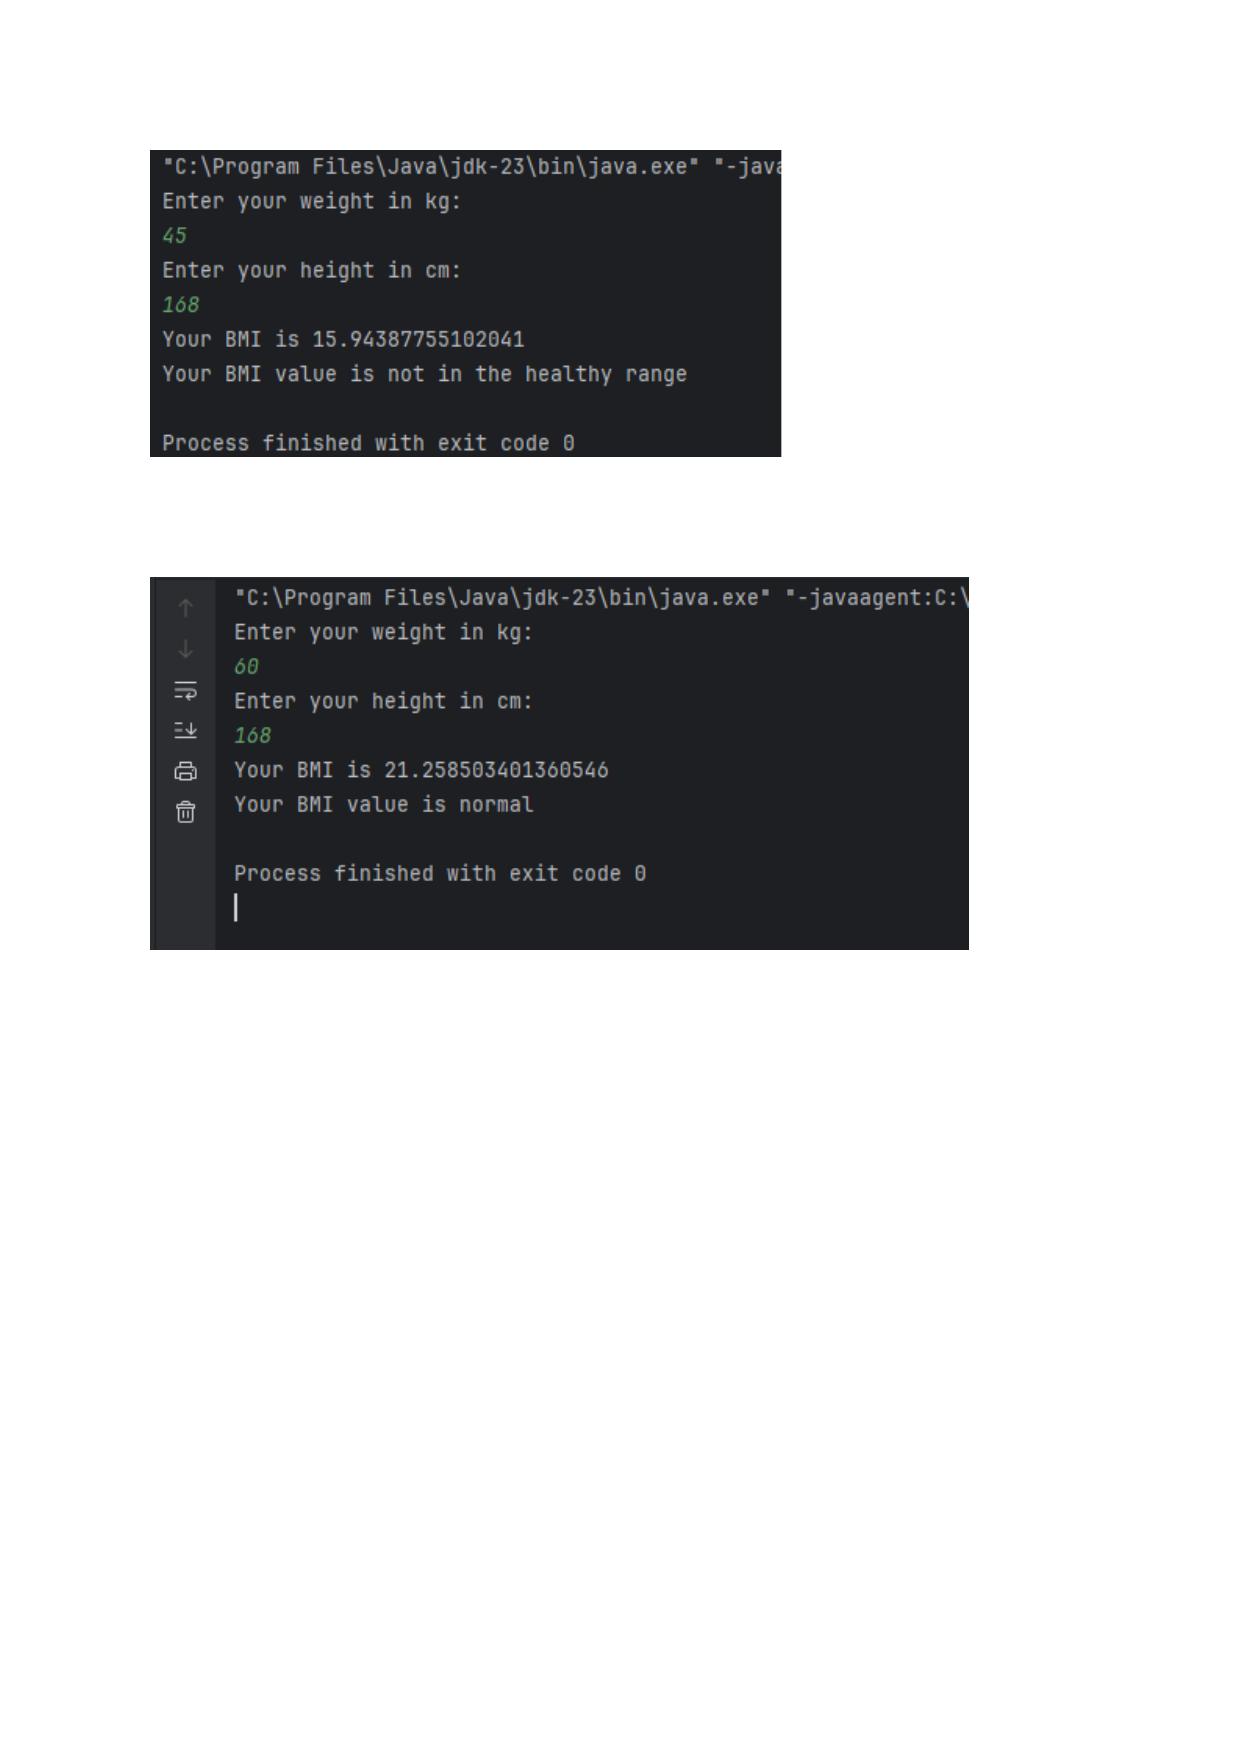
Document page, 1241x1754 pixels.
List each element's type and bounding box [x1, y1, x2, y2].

picture [150, 150, 782, 457]
picture [150, 577, 969, 950]
